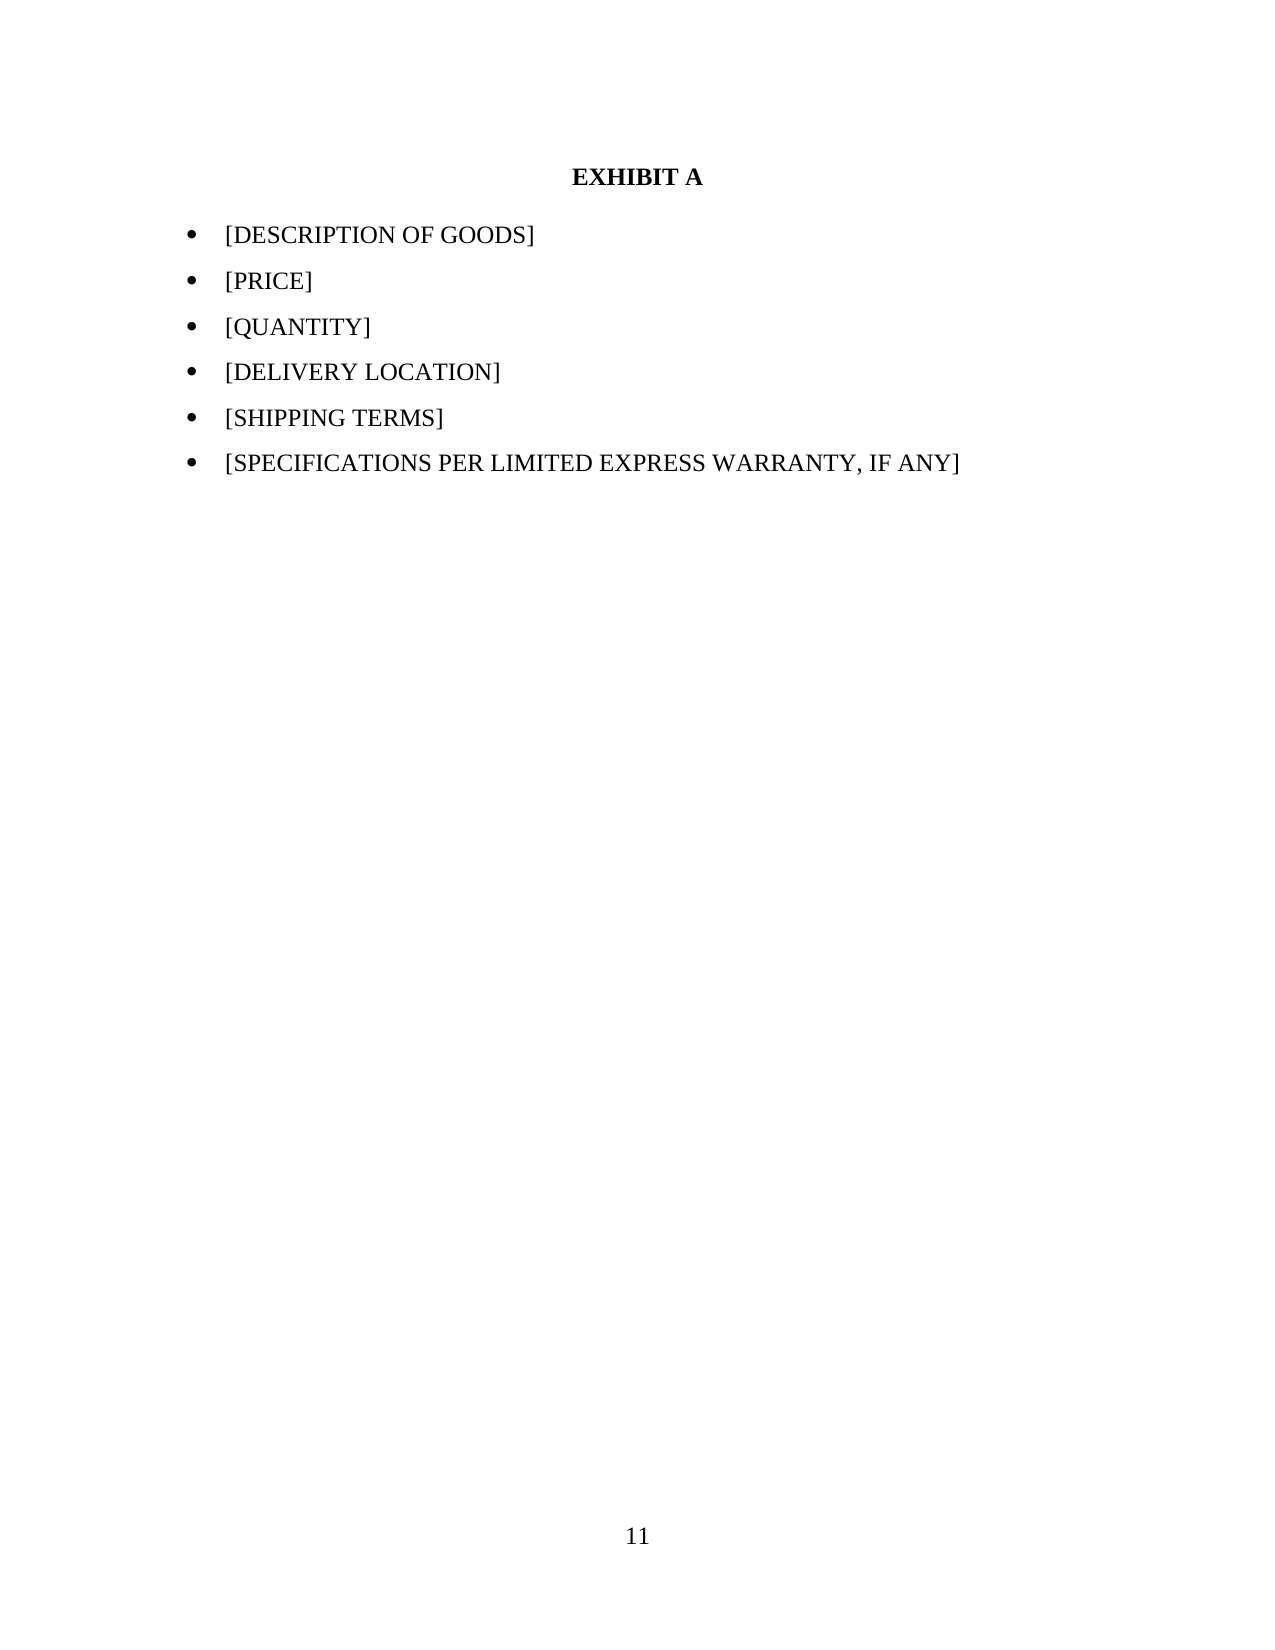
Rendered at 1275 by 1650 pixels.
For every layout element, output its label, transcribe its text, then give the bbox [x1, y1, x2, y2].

list [SPECIFICATIONS PER LIMITED EXPRESS WARRANTY, IF ANY] [187, 448, 1125, 477]
list [PRICE] [187, 266, 1125, 295]
list [QUANTITY] [187, 312, 1125, 340]
list [SHIPPING TERMS] [187, 403, 1125, 431]
list [DESCRIPTION OF GOODS] [187, 221, 1125, 249]
list [DELIVERY LOCATION] [187, 357, 1125, 386]
text Exhibit A [150, 162, 1125, 191]
